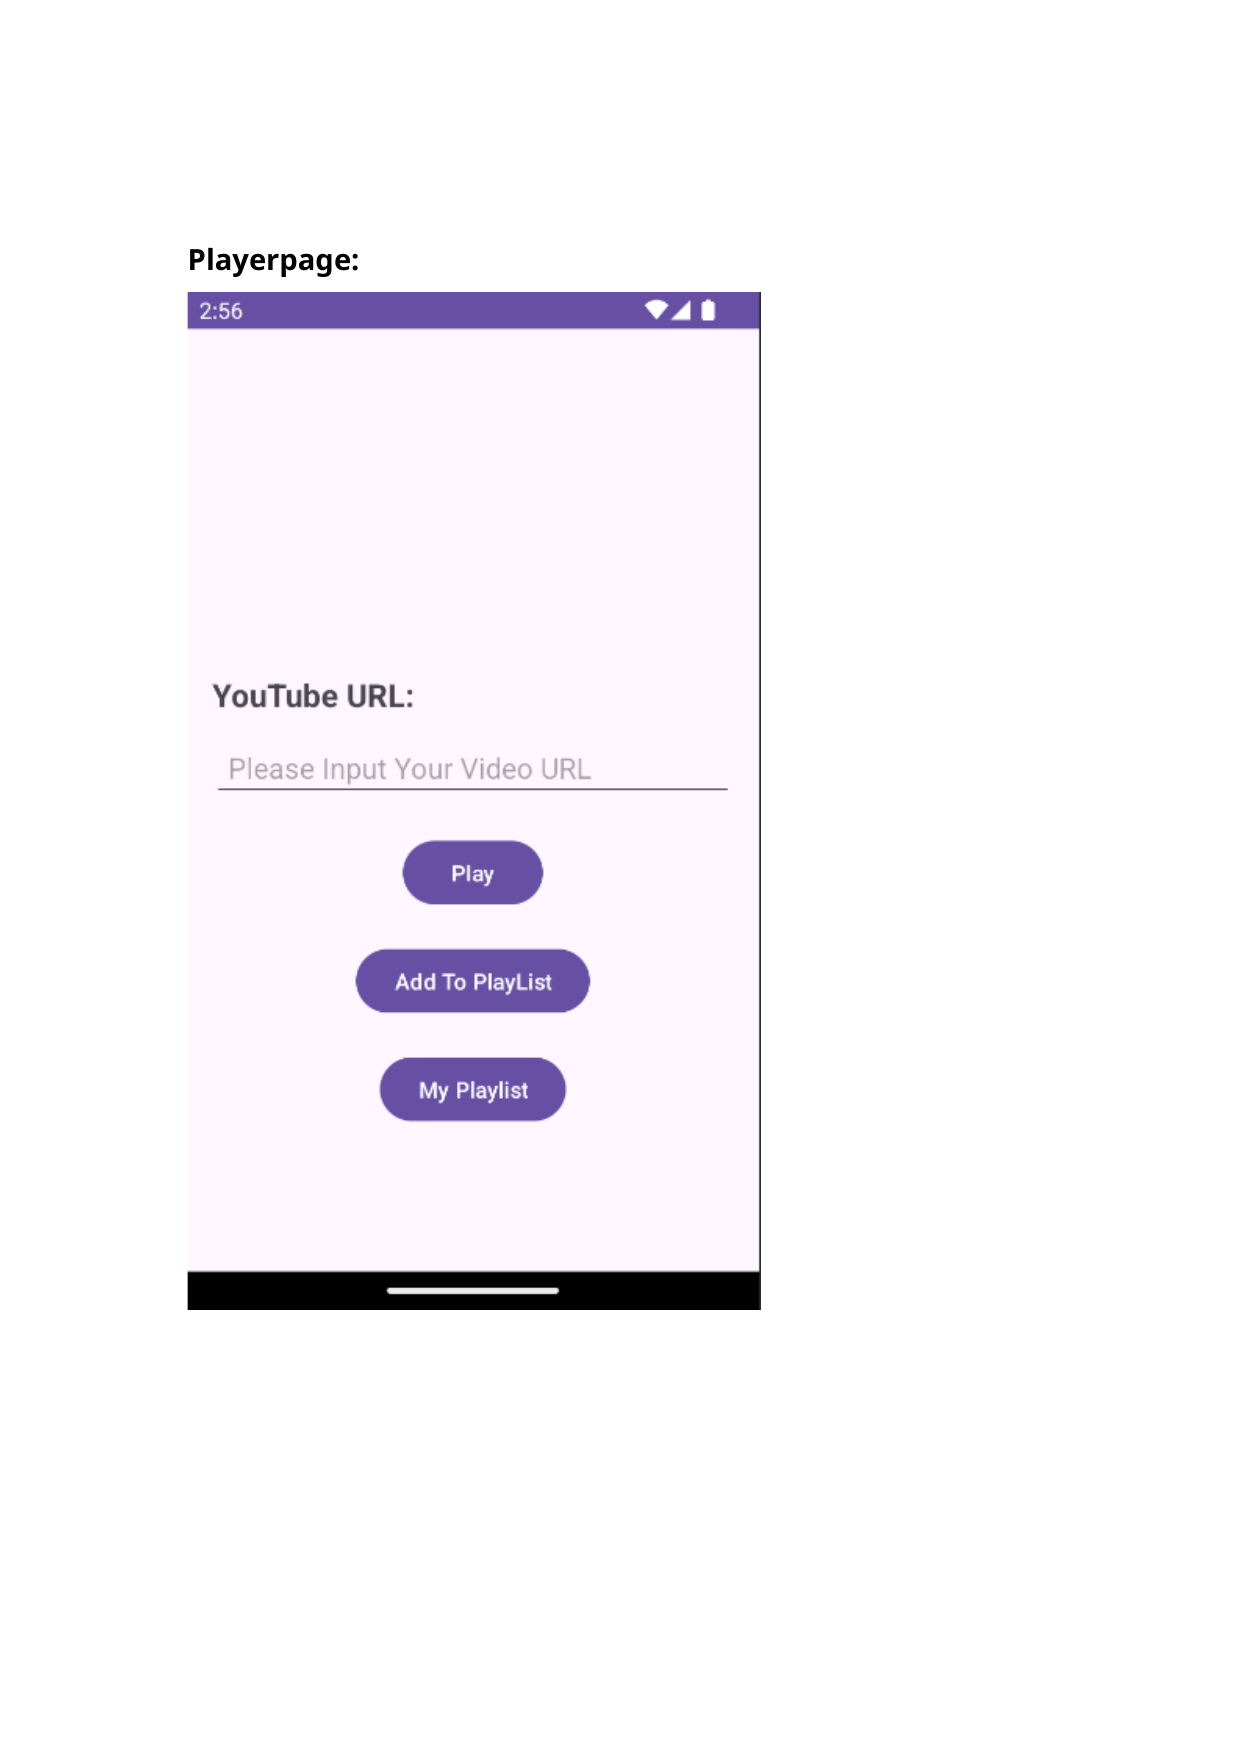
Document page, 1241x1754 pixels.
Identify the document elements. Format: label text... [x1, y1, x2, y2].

picture [187, 292, 761, 1310]
text Playerpage: [187, 227, 1053, 292]
